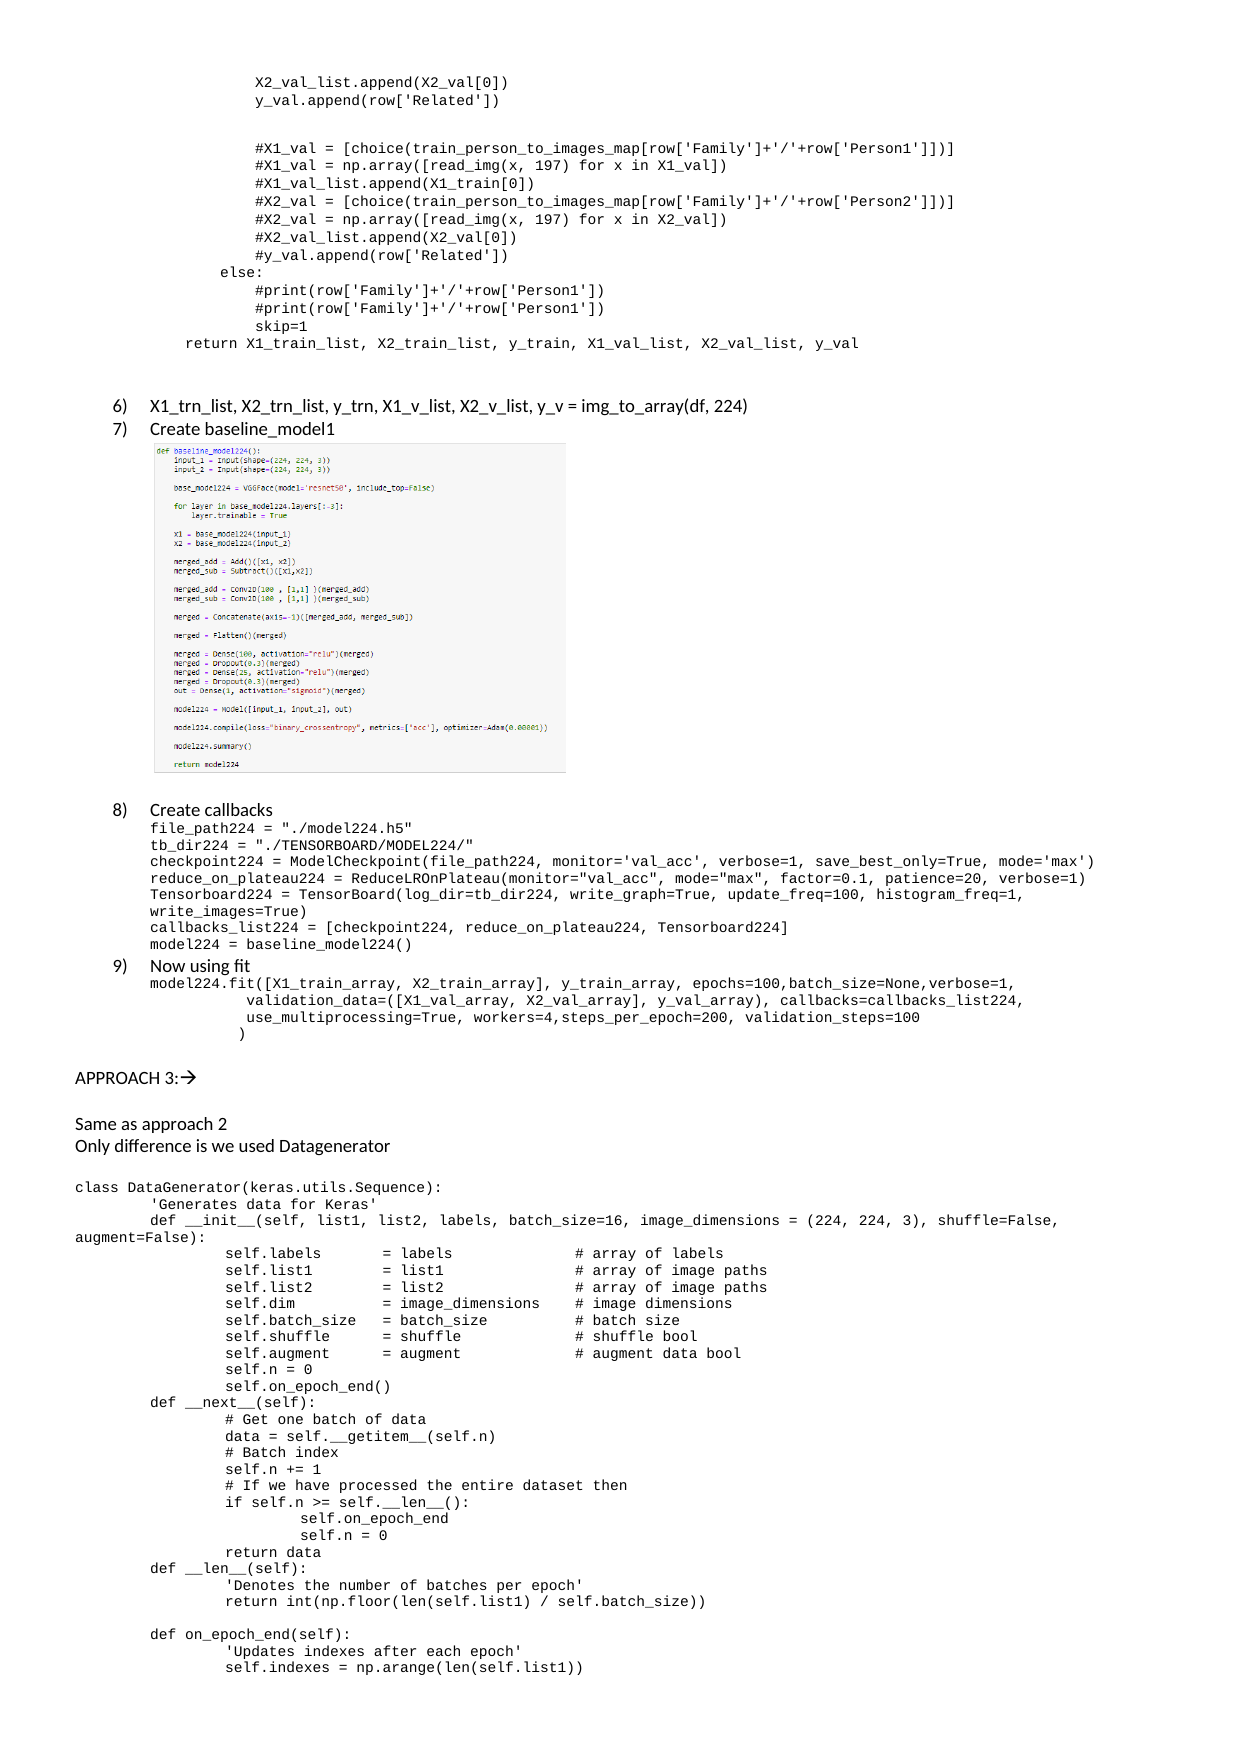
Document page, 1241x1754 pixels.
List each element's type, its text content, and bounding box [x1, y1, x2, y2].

text def __len__(self): [75, 1561, 1165, 1578]
text Same as approach 2 [75, 1112, 1165, 1134]
text return data [75, 1545, 1165, 1561]
picture [150, 440, 566, 776]
text model224.fit([X1_train_array, X2_train_array], y_train_array, epochs=100,batch_size=None,verbose=1, [150, 977, 1165, 993]
text return int(np.floor(len(self.list1) / self.batch_size)) [75, 1594, 1165, 1611]
text self.shuffle = shuffle # shuffle bool [75, 1329, 1165, 1346]
list #X1_val_list.append(X1_train[0]) [150, 176, 1165, 193]
text checkpoint224 = ModelCheckpoint(file_path224, monitor='val_acc', verbose=1, save_best_only=True, mode='max') [150, 854, 1165, 871]
list else: [150, 266, 1165, 282]
text def __next__(self): [75, 1396, 1165, 1412]
text APPROACH 3: [75, 1066, 1165, 1089]
text # If we have processed the entire dataset then [75, 1478, 1165, 1495]
text model224 = baseline_model224() [150, 937, 1165, 954]
text self.dim = image_dimensions # image dimensions [75, 1296, 1165, 1313]
text data = self.__getitem__(self.n) [75, 1429, 1165, 1445]
text callbacks_list224 = [checkpoint224, reduce_on_plateau224, Tensorboard224] [150, 921, 1165, 937]
list skip=1 [150, 319, 1165, 336]
text self.n = 0 [75, 1528, 1165, 1545]
list Now using fit [112, 954, 1165, 977]
text 'Updates indexes after each epoch' [75, 1644, 1165, 1661]
text self.on_epoch_end() [75, 1379, 1165, 1396]
text Only difference is we used Datagenerator [75, 1134, 1165, 1157]
text self.list2 = list2 # array of image paths [75, 1280, 1165, 1296]
list Create baseline_model1 [112, 417, 1165, 440]
text Tensorboard224 = TensorBoard(log_dir=tb_dir224, write_graph=True, update_freq=100, histogram_freq=1, write_images=True) [150, 887, 1165, 921]
text self.on_epoch_end [75, 1512, 1165, 1528]
text self.n += 1 [75, 1462, 1165, 1478]
text use_multiprocessing=True, workers=4,steps_per_epoch=200, validation_steps=100 [150, 1010, 1165, 1026]
list y_val.append(row['Related']) [150, 93, 1165, 109]
text if self.n >= self.__len__(): [75, 1495, 1165, 1512]
list return X1_train_list, X2_train_list, y_train, X1_val_list, X2_val_list, y_val [150, 337, 1165, 353]
text file_path224 = "./model224.h5" [150, 821, 1165, 838]
list X1_trn_list, X2_trn_list, y_trn, X1_v_list, X2_v_list, y_v = img_to_array(df, 224) [112, 394, 1165, 417]
text tb_dir224 = "./TENSORBOARD/MODEL224/" [150, 838, 1165, 854]
text reduce_on_plateau224 = ReduceLROnPlateau(monitor="val_acc", mode="max", factor=0.1, patience=20, verbose=1) [150, 871, 1165, 887]
text class DataGenerator(keras.utils.Sequence): [75, 1180, 1165, 1197]
list #X2_val_list.append(X2_val[0]) [150, 230, 1165, 246]
text 'Denotes the number of batches per epoch' [75, 1578, 1165, 1594]
text self.labels = labels # array of labels [75, 1247, 1165, 1263]
list #y_val.append(row['Related']) [150, 248, 1165, 264]
list #X2_val = np.array([read_img(x, 197) for x in X2_val]) [150, 212, 1165, 229]
text self.n = 0 [75, 1363, 1165, 1379]
text validation_data=([X1_val_array, X2_val_array], y_val_array), callbacks=callbacks_list224, [150, 993, 1165, 1010]
list #X2_val = [choice(train_person_to_images_map[row['Family']+'/'+row['Person2']])] [150, 194, 1165, 211]
text self.indexes = np.arange(len(self.list1)) [75, 1661, 1165, 1677]
text def on_epoch_end(self): [75, 1628, 1165, 1644]
list Create callbacks [112, 798, 1165, 821]
text 'Generates data for Keras' [75, 1197, 1165, 1213]
list #print(row['Family']+'/'+row['Person1']) [150, 301, 1165, 318]
list #print(row['Family']+'/'+row['Person1']) [150, 283, 1165, 300]
text self.augment = augment # augment data bool [75, 1346, 1165, 1363]
text ) [150, 1026, 1165, 1043]
text # Get one batch of data [75, 1412, 1165, 1429]
list X2_val_list.append(X2_val[0]) [150, 75, 1165, 92]
list #X1_val = np.array([read_img(x, 197) for x in X1_val]) [150, 159, 1165, 175]
text self.list1 = list1 # array of image paths [75, 1263, 1165, 1280]
text self.batch_size = batch_size # batch size [75, 1313, 1165, 1329]
text # Batch index [75, 1445, 1165, 1462]
text def __init__(self, list1, list2, labels, batch_size=16, image_dimensions = (224, 224, 3), shuffle=False, augment=False): [75, 1213, 1165, 1247]
list #X1_val = [choice(train_person_to_images_map[row['Family']+'/'+row['Person1']])] [150, 141, 1165, 157]
